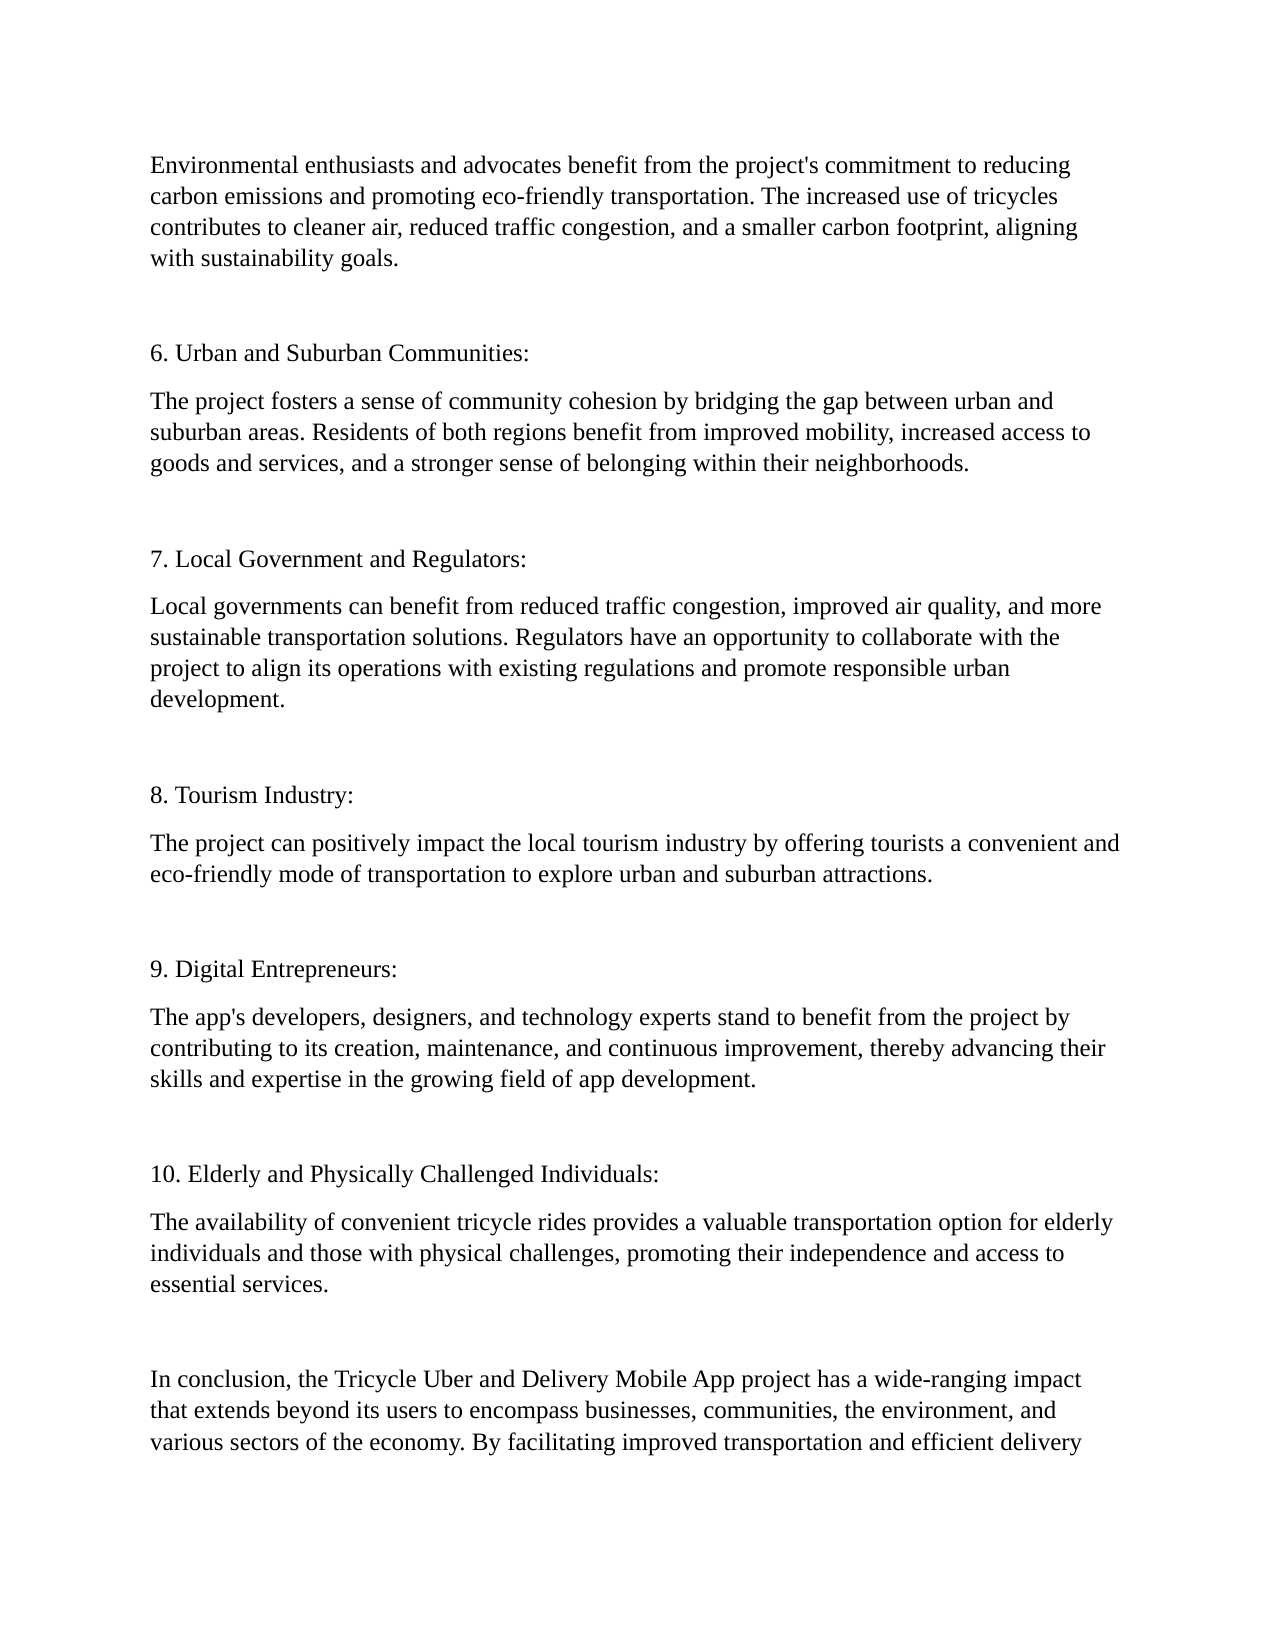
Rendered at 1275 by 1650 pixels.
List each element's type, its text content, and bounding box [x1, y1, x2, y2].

text 10. Elderly and Physically Challenged Individuals: [150, 1159, 1125, 1188]
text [150, 1364, 1125, 1455]
text 7. Local Government and Regulators: [150, 544, 1125, 572]
text The app's developers, designers, and technology experts stand to benefit from the project by contributing to its creation, maintenance, and continuous improvement, thereby advancing their skills and expertise in the growing field of app development. [150, 1002, 1125, 1093]
text Local governments can benefit from reduced traffic congestion, improved air quality, and more sustainable transportation solutions. Regulators have an opportunity to collaborate with the project to align its operations with existing regulations and promote responsible urban development. [150, 591, 1125, 713]
text 9. Digital Entrepreneurs: [150, 954, 1125, 983]
text The availability of convenient tricycle rides provides a valuable transportation option for elderly individuals and those with physical challenges, promoting their independence and access to essential services. [150, 1207, 1125, 1298]
text 6. Urban and Suburban Communities: [150, 338, 1125, 367]
text The project fosters a sense of community cohesion by bridging the gap between urban and suburban areas. Residents of both regions benefit from improved mobility, increased access to goods and services, and a stronger sense of belonging within their neighborhoods. [150, 386, 1125, 477]
text 8. Tourism Industry: [150, 780, 1125, 809]
text Environmental enthusiasts and advocates benefit from the project's commitment to reducing carbon emissions and promoting eco-friendly transportation. The increased use of tricycles contributes to cleaner air, reduced traffic congestion, and a smaller carbon footprint, aligning with sustainability goals. [150, 150, 1125, 272]
text The project can positively impact the local tourism industry by offering tourists a convenient and eco-friendly mode of transportation to explore urban and suburban attractions. [150, 828, 1125, 887]
